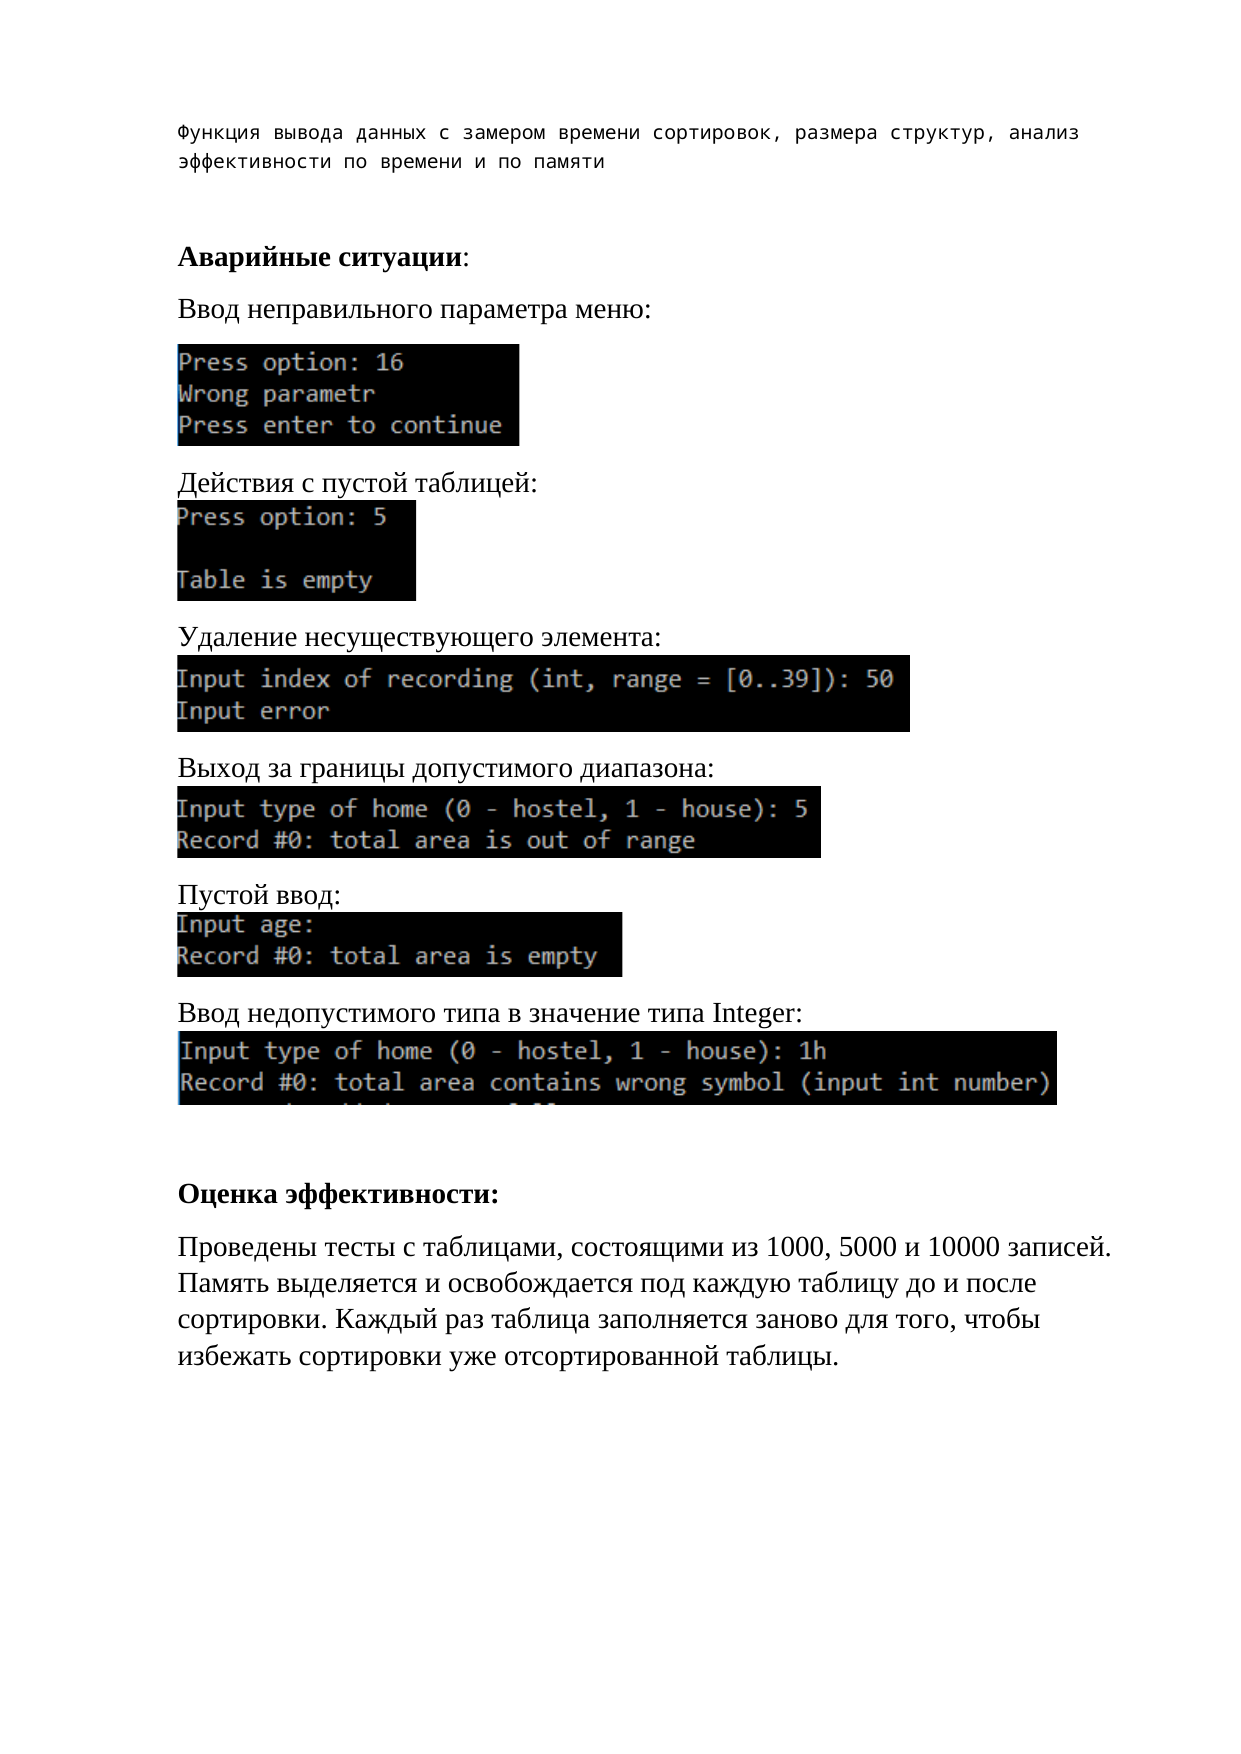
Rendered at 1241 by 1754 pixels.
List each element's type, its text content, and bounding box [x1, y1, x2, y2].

text Ввод неправильного параметра меню: [177, 291, 1152, 325]
picture [177, 344, 520, 446]
picture [177, 912, 623, 977]
picture [177, 500, 417, 601]
picture [177, 1031, 1057, 1105]
text Аварийные ситуации: [177, 239, 1152, 272]
picture [177, 655, 910, 732]
text Проведены тесты с таблицами, состоящими из 1000, 5000 и 10000 записей. Память выделяется и освобождается под каждую таблицу до и после сортировки. Каждый раз таблица заполняется заново для того, чтобы избежать сортировки уже отсортированной таблицы. [177, 1229, 1152, 1371]
text Действия с пустой таблицей: [177, 465, 1152, 600]
picture [177, 786, 821, 858]
text Оценка эффективности: [177, 1176, 1152, 1210]
text Функция вывода данных с замером времени сортировок, размера структур, анализ эффективности по времени и по памяти [177, 118, 1152, 174]
